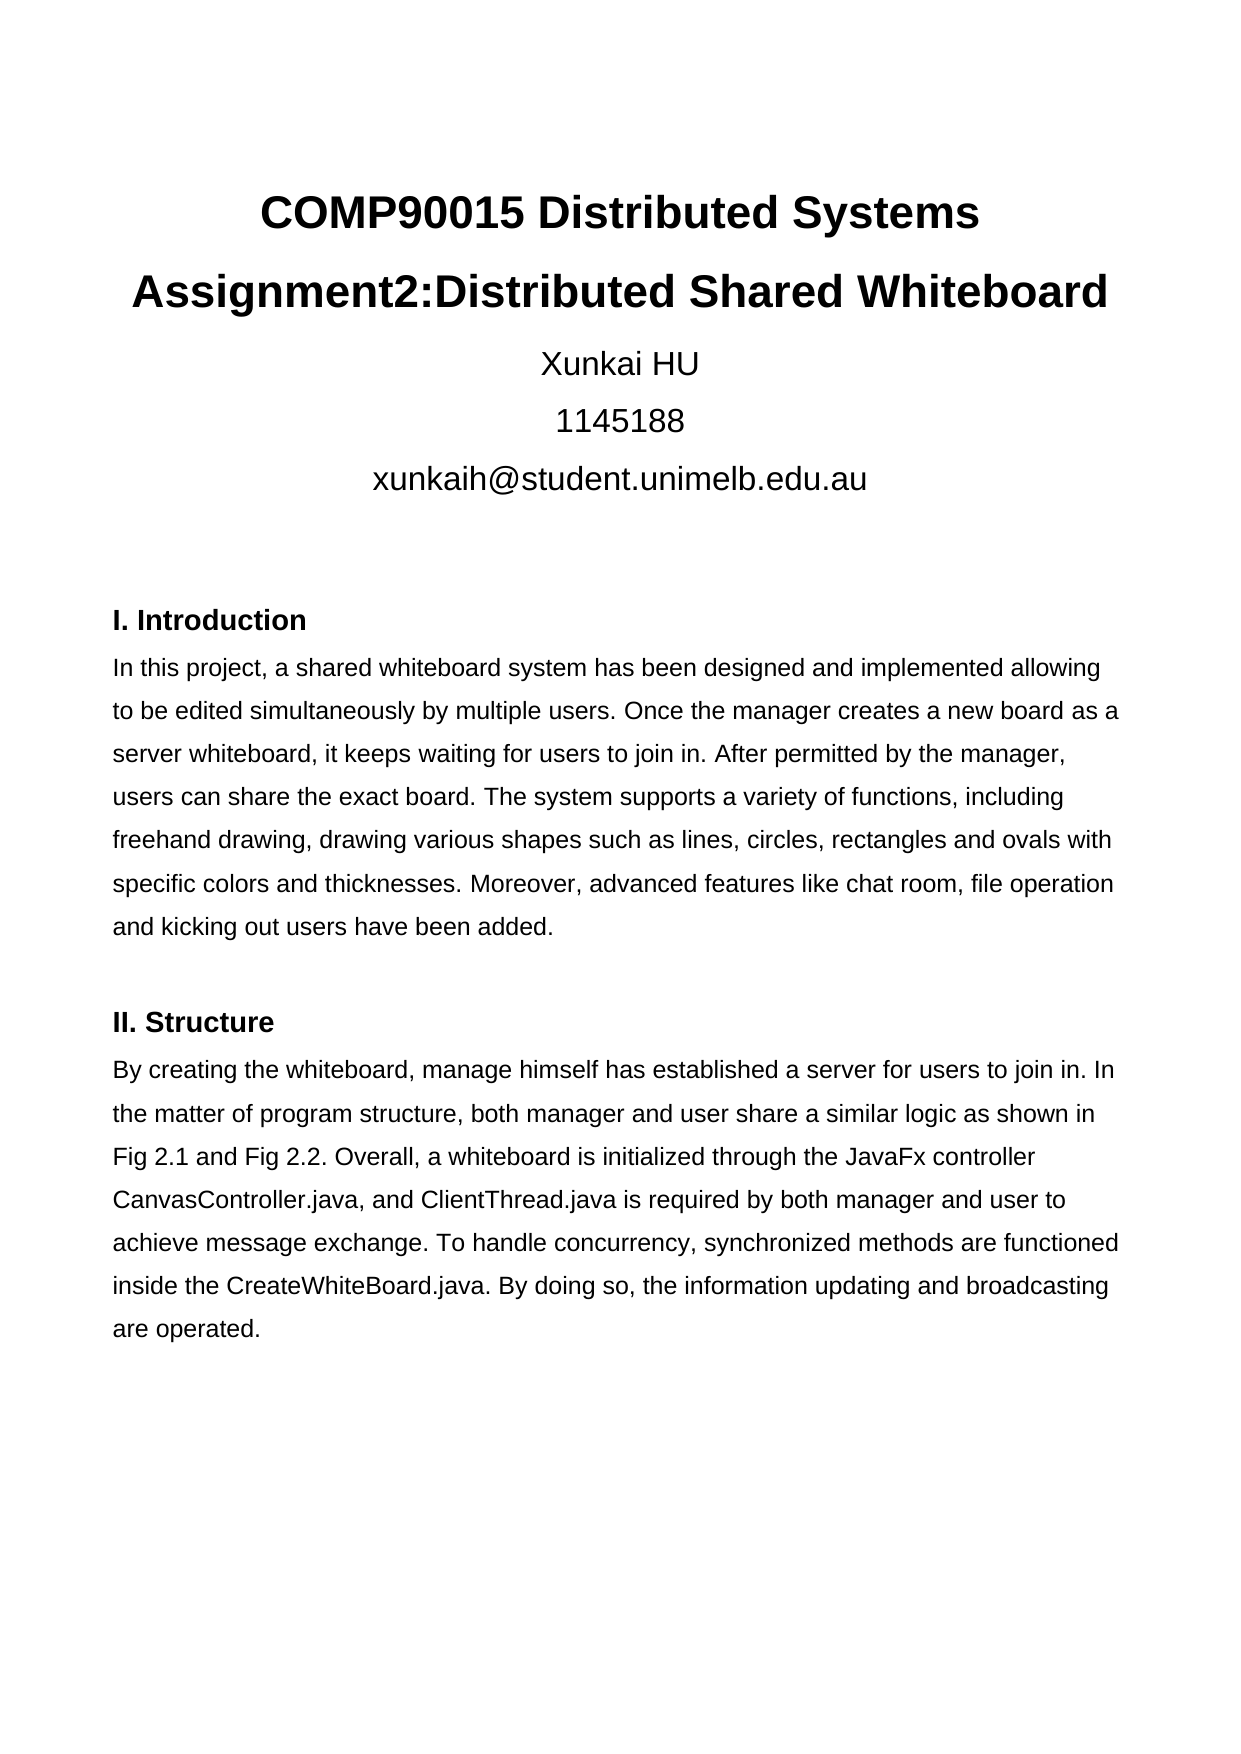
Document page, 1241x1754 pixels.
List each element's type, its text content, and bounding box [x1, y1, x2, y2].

list By creating the whiteboard, manage himself has established a server for users to join in. In the matter of program structure, both manager and user share a similar logic as shown in Fig 2.1 and Fig 2.2. Overall, a whiteboard is initialized through the JavaFx controller CanvasController.java, and ClientThread.java is required by both manager and user to achieve message exchange. To handle concurrency, synchronized methods are functioned inside the CreateWhiteBoard.java. By doing so, the information updating and broadcasting are operated. [112, 1055, 1128, 1343]
subtitle COMP90015 Distributed Systems Assignment2:Distributed Shared Whiteboard [112, 185, 1128, 317]
text xunkaih@student.unimelb.edu.au [112, 459, 1128, 497]
list Introduction [112, 603, 1128, 636]
list Structure [112, 1005, 1128, 1039]
text 1145188 [112, 401, 1128, 439]
text Xunkai HU [112, 343, 1128, 382]
list In this project, a shared whiteboard system has been designed and implemented allowing to be edited simultaneously by multiple users. Once the manager creates a new board as a server whiteboard, it keeps waiting for users to join in. After permitted by the manager, users can share the exact board. The system supports a variety of functions, including freehand drawing, drawing various shapes such as lines, circles, rectangles and ovals with specific colors and thicknesses. Moreover, advanced features like chat room, file operation and kicking out users have been added. [112, 653, 1128, 940]
